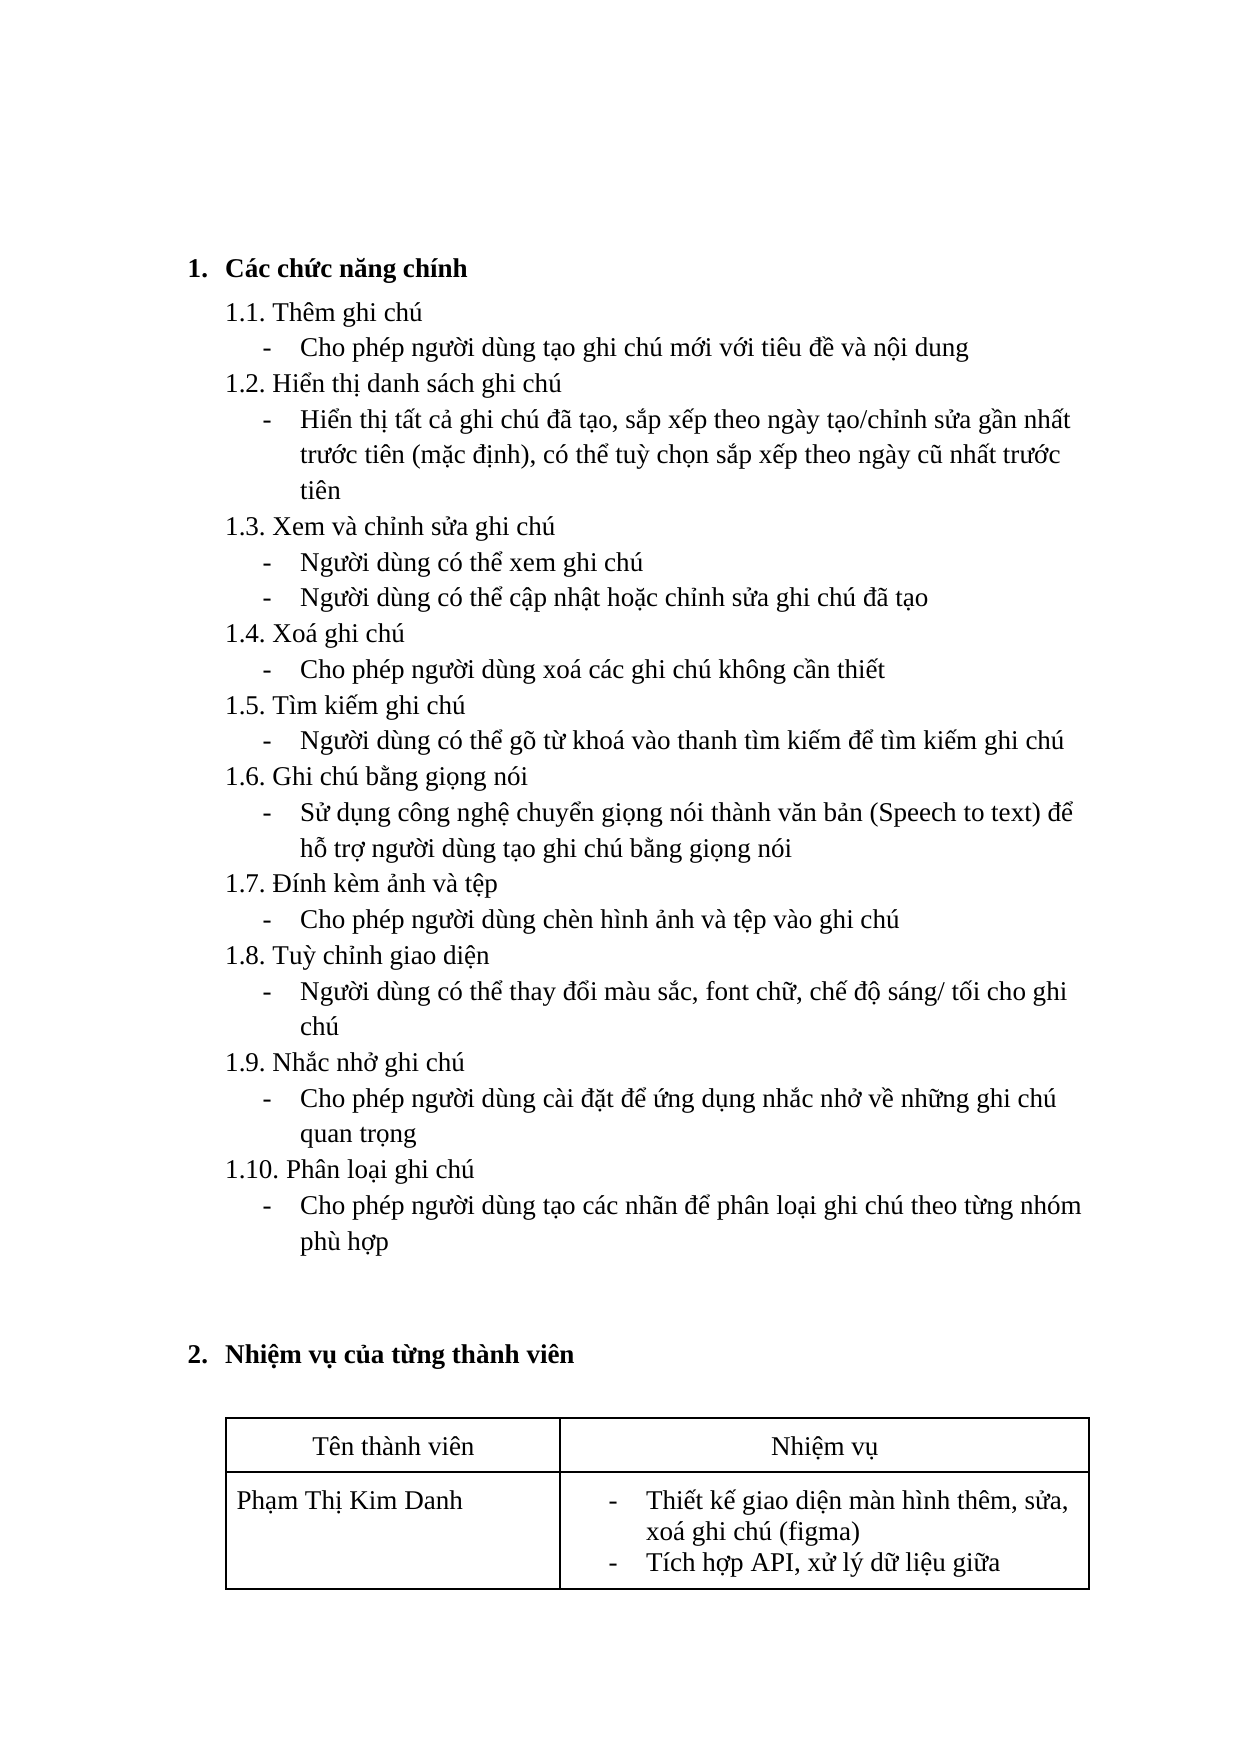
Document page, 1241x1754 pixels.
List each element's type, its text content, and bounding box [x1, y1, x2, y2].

list Người dùng có thể gõ từ khoá vào thanh tìm kiếm để tìm kiếm ghi chú [262, 724, 1090, 756]
subtitle Nhiệm vụ của từng thành viên [187, 1338, 1090, 1369]
text 1.5. Tìm kiếm ghi chú [150, 689, 1090, 720]
text 1.2. Hiển thị danh sách ghi chú [150, 367, 1090, 398]
list Người dùng có thể cập nhật hoặc chỉnh sửa ghi chú đã tạo [262, 582, 1090, 613]
text 1.9. Nhắc nhở ghi chú [150, 1046, 1090, 1077]
list Cho phép người dùng chèn hình ảnh và tệp vào ghi chú [262, 903, 1090, 934]
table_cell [561, 1473, 1088, 1588]
list Hiển thị tất cả ghi chú đã tạo, sắp xếp theo ngày tạo/chỉnh sửa gần nhất trước tiên (mặc định), có thể tuỳ chọn sắp xếp theo ngày cũ nhất trước tiên [262, 403, 1090, 506]
text 1.8. Tuỳ chỉnh giao diện [150, 939, 1090, 970]
list Cho phép người dùng cài đặt để ứng dụng nhắc nhở về những ghi chú quan trọng [262, 1082, 1090, 1149]
list Cho phép người dùng tạo ghi chú mới với tiêu đề và nội dung [262, 331, 1090, 363]
text 1.4. Xoá ghi chú [150, 617, 1090, 648]
text 1.3. Xem và chỉnh sửa ghi chú [150, 510, 1090, 541]
text 1.6. Ghi chú bằng giọng nói [150, 760, 1090, 791]
text 1.10. Phân loại ghi chú [150, 1153, 1090, 1184]
table_cell Phạm Thị Kim Danh [227, 1473, 559, 1588]
list Cho phép người dùng tạo các nhãn để phân loại ghi chú theo từng nhóm phù hợp [262, 1189, 1090, 1256]
table_header Tên thành viên [227, 1419, 559, 1471]
list Cho phép người dùng xoá các ghi chú không cần thiết [262, 653, 1090, 684]
text 1.7. Đính kèm ảnh và tệp [150, 867, 1090, 898]
table_header Nhiệm vụ [561, 1419, 1088, 1471]
list Người dùng có thể xem ghi chú [262, 546, 1090, 577]
list Người dùng có thể thay đổi màu sắc, font chữ, chế độ sáng/ tối cho ghi chú [262, 974, 1090, 1041]
text 1.1. Thêm ghi chú [225, 296, 1090, 327]
subtitle Các chức năng chính [187, 252, 1090, 283]
list Sử dụng công nghệ chuyển giọng nói thành văn bản (Speech to text) để hỗ trợ người dùng tạo ghi chú bằng giọng nói [262, 796, 1090, 863]
